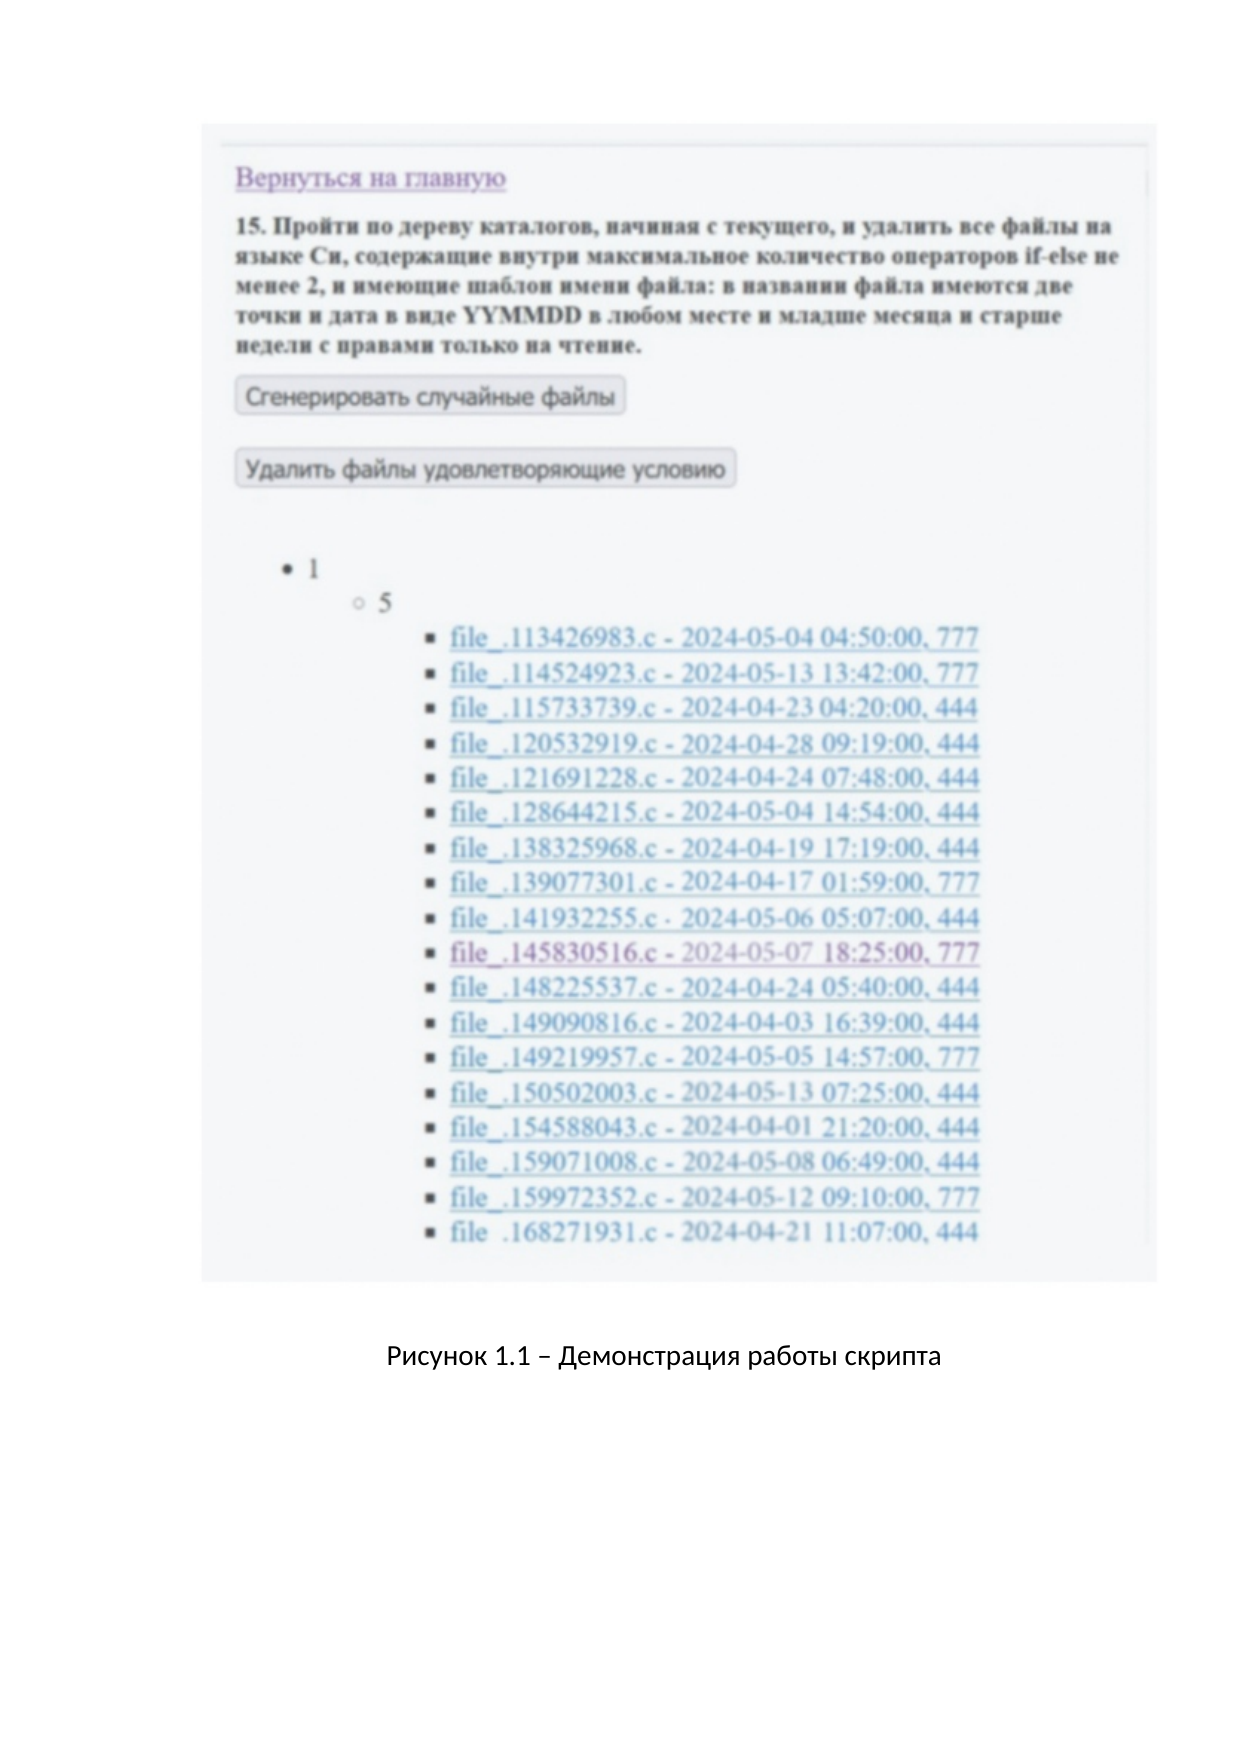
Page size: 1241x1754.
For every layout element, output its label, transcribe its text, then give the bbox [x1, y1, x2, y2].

list Рисунок 1.1 – Демонстрация работы скрипта [177, 1337, 1152, 1373]
